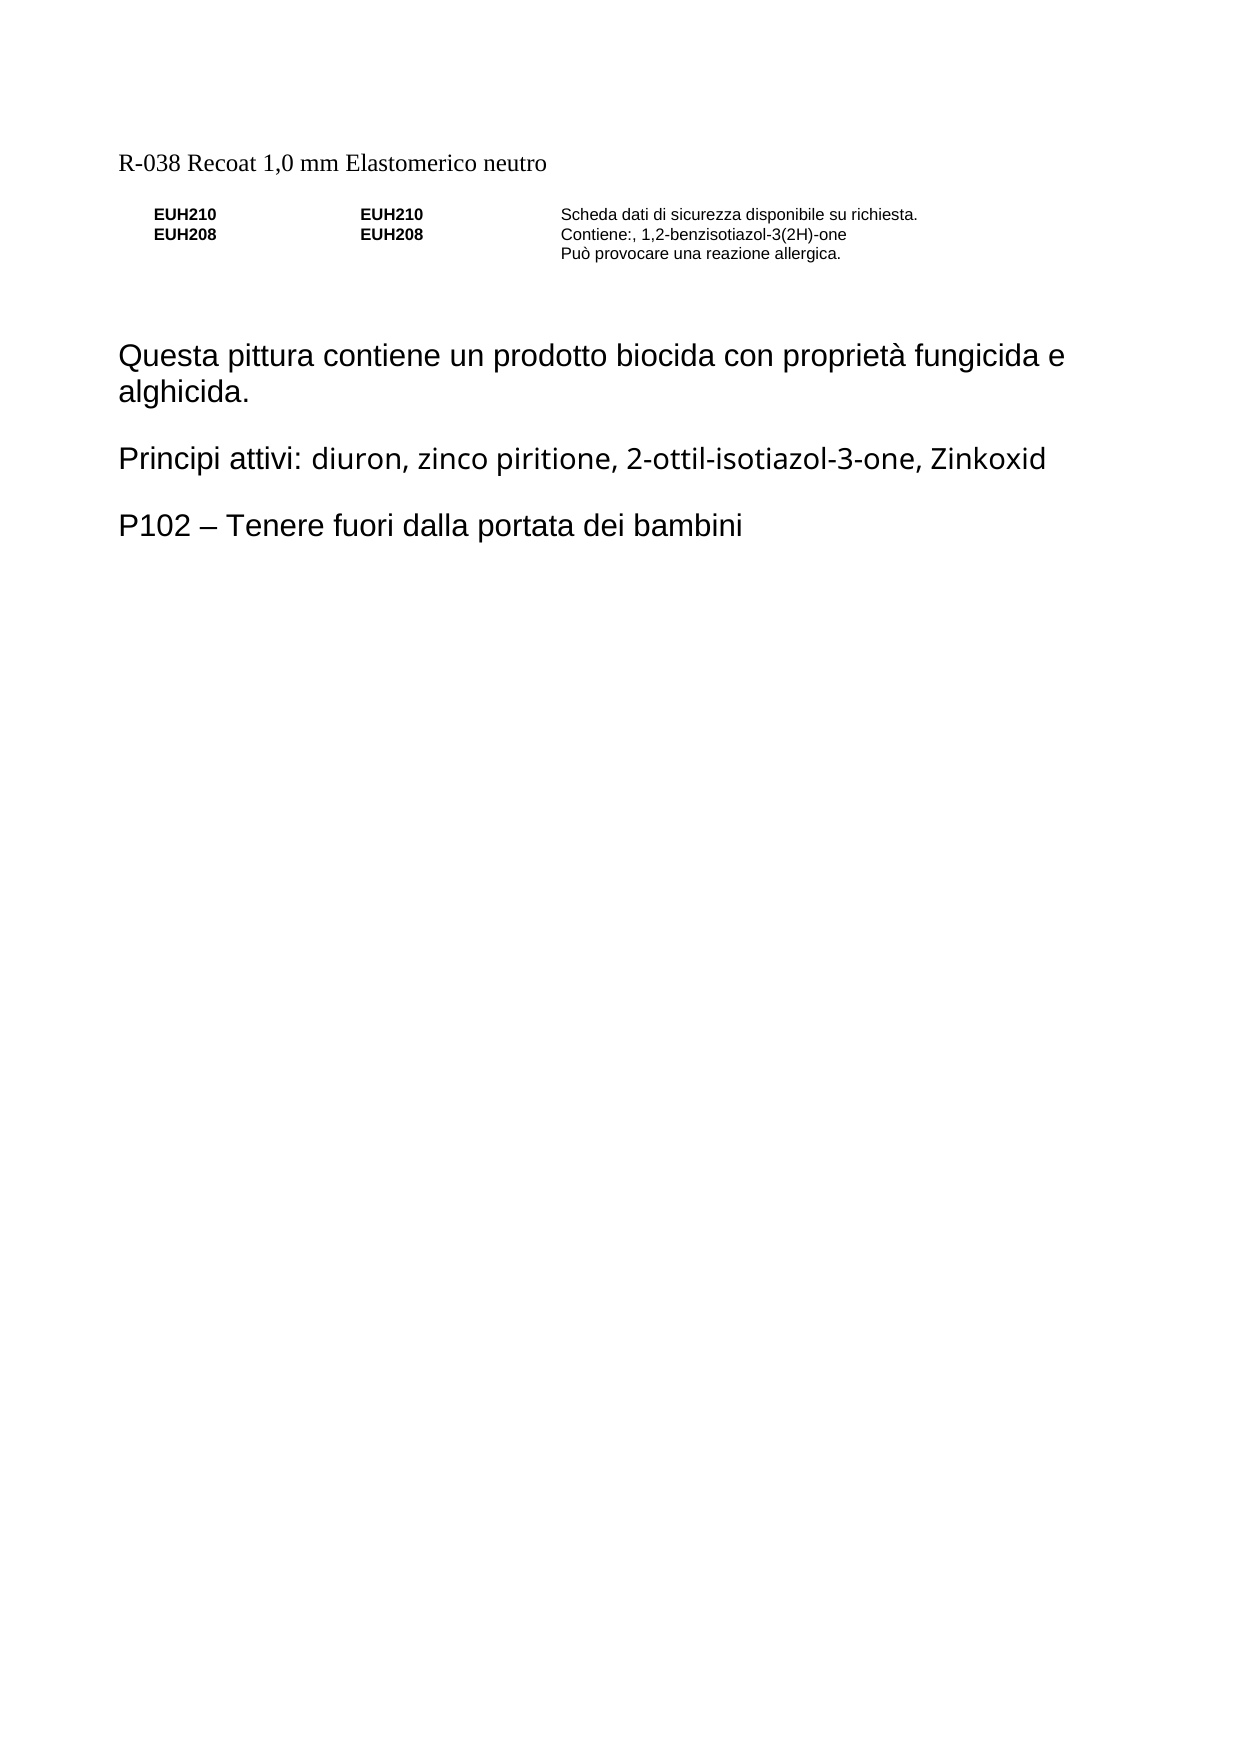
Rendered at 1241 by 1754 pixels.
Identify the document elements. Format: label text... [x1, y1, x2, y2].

text Principi attivi: diuron, zinco piritione, 2-ottil-isotiazol-3-one, Zinkoxid [118, 438, 1122, 478]
table_header [125, 205, 332, 272]
text Questa pittura contiene un prodotto biocida con proprietà fungicida e alghicida. [118, 337, 1122, 409]
text R-038 Recoat 1,0 mm Elastomerico neutro [118, 148, 1122, 176]
table_header [332, 205, 1240, 272]
text P102 – Tenere fuori dalla portata dei bambini [118, 507, 1122, 543]
